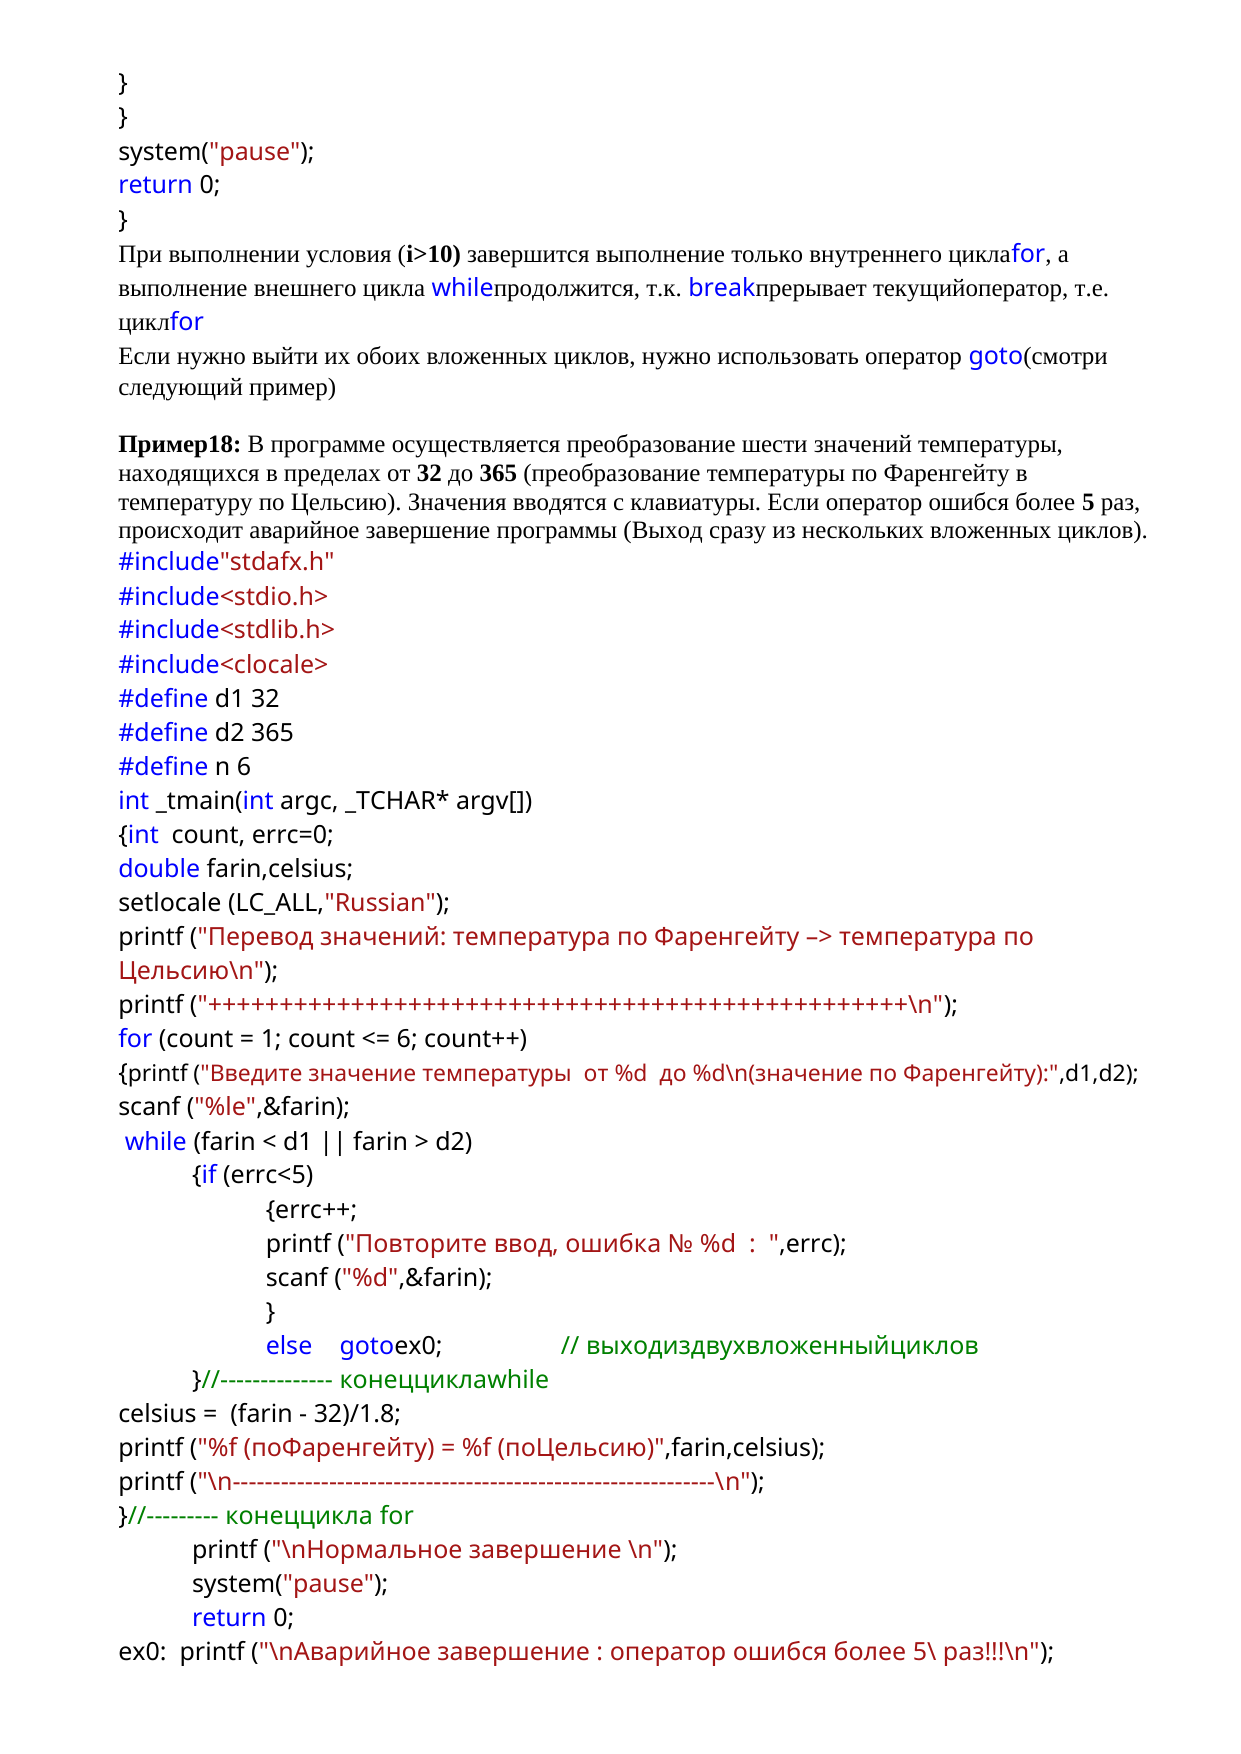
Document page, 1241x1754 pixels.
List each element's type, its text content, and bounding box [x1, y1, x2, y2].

text printf ("Повторите ввод, ошибка № %d : ",errc); [118, 1225, 1152, 1259]
text printf ("\nНормальное завершение \n"); [118, 1532, 1152, 1566]
text {printf ("Введите значение температуры от %d до %d\n(значение по Фаренгейту):",d1,d2); [118, 1055, 1152, 1089]
text }//--------- конеццикла for [118, 1498, 1152, 1532]
text celsius = (farin - 32)/1.8; [118, 1396, 1152, 1430]
text #include"stdafx.h" [118, 544, 1152, 578]
text } [118, 201, 1152, 235]
text #include<stdio.h> [118, 578, 1152, 612]
text }//-------------- конецциклаwhile [118, 1362, 1152, 1396]
text system("pause"); [118, 1566, 1152, 1600]
text system("pause"); [118, 133, 1152, 167]
text for (count = 1; count <= 6; count++) [118, 1021, 1152, 1055]
text #define n 6 [118, 748, 1152, 782]
text scanf ("%le",&farin); [118, 1089, 1152, 1123]
text } [118, 99, 1152, 133]
text ex0: printf ("\nАварийное завершение : оператор ошибся более 5\ раз!!!\n"); [118, 1634, 1152, 1668]
text #include<clocale> [118, 646, 1152, 680]
text {if (errc<5) [118, 1157, 1152, 1191]
text #include<stdlib.h> [118, 612, 1152, 646]
text Пример18: В программе осуществляется преобразование шести значений температуры, находящихся в пределах от 32 до 365 (преобразование температуры по Фаренгейту в температуру по Цельсию). Значения вводятся с клавиатуры. Если оператор ошибся более 5 раз, происходит аварийное завершение программы (Выход сразу из нескольких вложенных циклов). [118, 429, 1152, 544]
text #define d1 32 [118, 680, 1152, 714]
text При выполнении условия (i>10) завершится выполнение только внутреннего циклаfor, а выполнение внешнего цикла whileпродолжится, т.к. breakпрерывает текущийоператор, т.е. циклfor [118, 235, 1152, 337]
text #define d2 365 [118, 714, 1152, 748]
text printf ("%f (поФаренгейту) = %f (поЦельсию)",farin,celsius); [118, 1430, 1152, 1464]
text return 0; [118, 1600, 1152, 1634]
text printf ("Перевод значений: температура по Фаренгейту –> температура по Цельсию\n"); [118, 919, 1152, 987]
text {errc++; [118, 1191, 1152, 1225]
text printf ("\n------------------------------------------------------------\n"); [118, 1464, 1152, 1498]
text return 0; [118, 167, 1152, 201]
text int _tmain(int argc, _TCHAR* argv[]) [118, 782, 1152, 817]
text while (farin < d1 || farin > d2) [118, 1123, 1152, 1157]
text } [118, 1293, 1152, 1327]
text printf ("+++++++++++++++++++++++++++++++++++++++++++++++++\n"); [118, 987, 1152, 1021]
text scanf ("%d",&farin); [118, 1259, 1152, 1293]
text double farin,celsius; [118, 851, 1152, 885]
text setlocale (LC_ALL,"Russian"); [118, 885, 1152, 919]
text {int count, errc=0; [118, 817, 1152, 851]
text else gotoex0; // выходиздвухвложенныйциклов [118, 1327, 1152, 1362]
text Если нужно выйти их обоих вложенных циклов, нужно использовать оператор goto(смотри следующий пример) [118, 337, 1152, 400]
text } [118, 65, 1152, 99]
